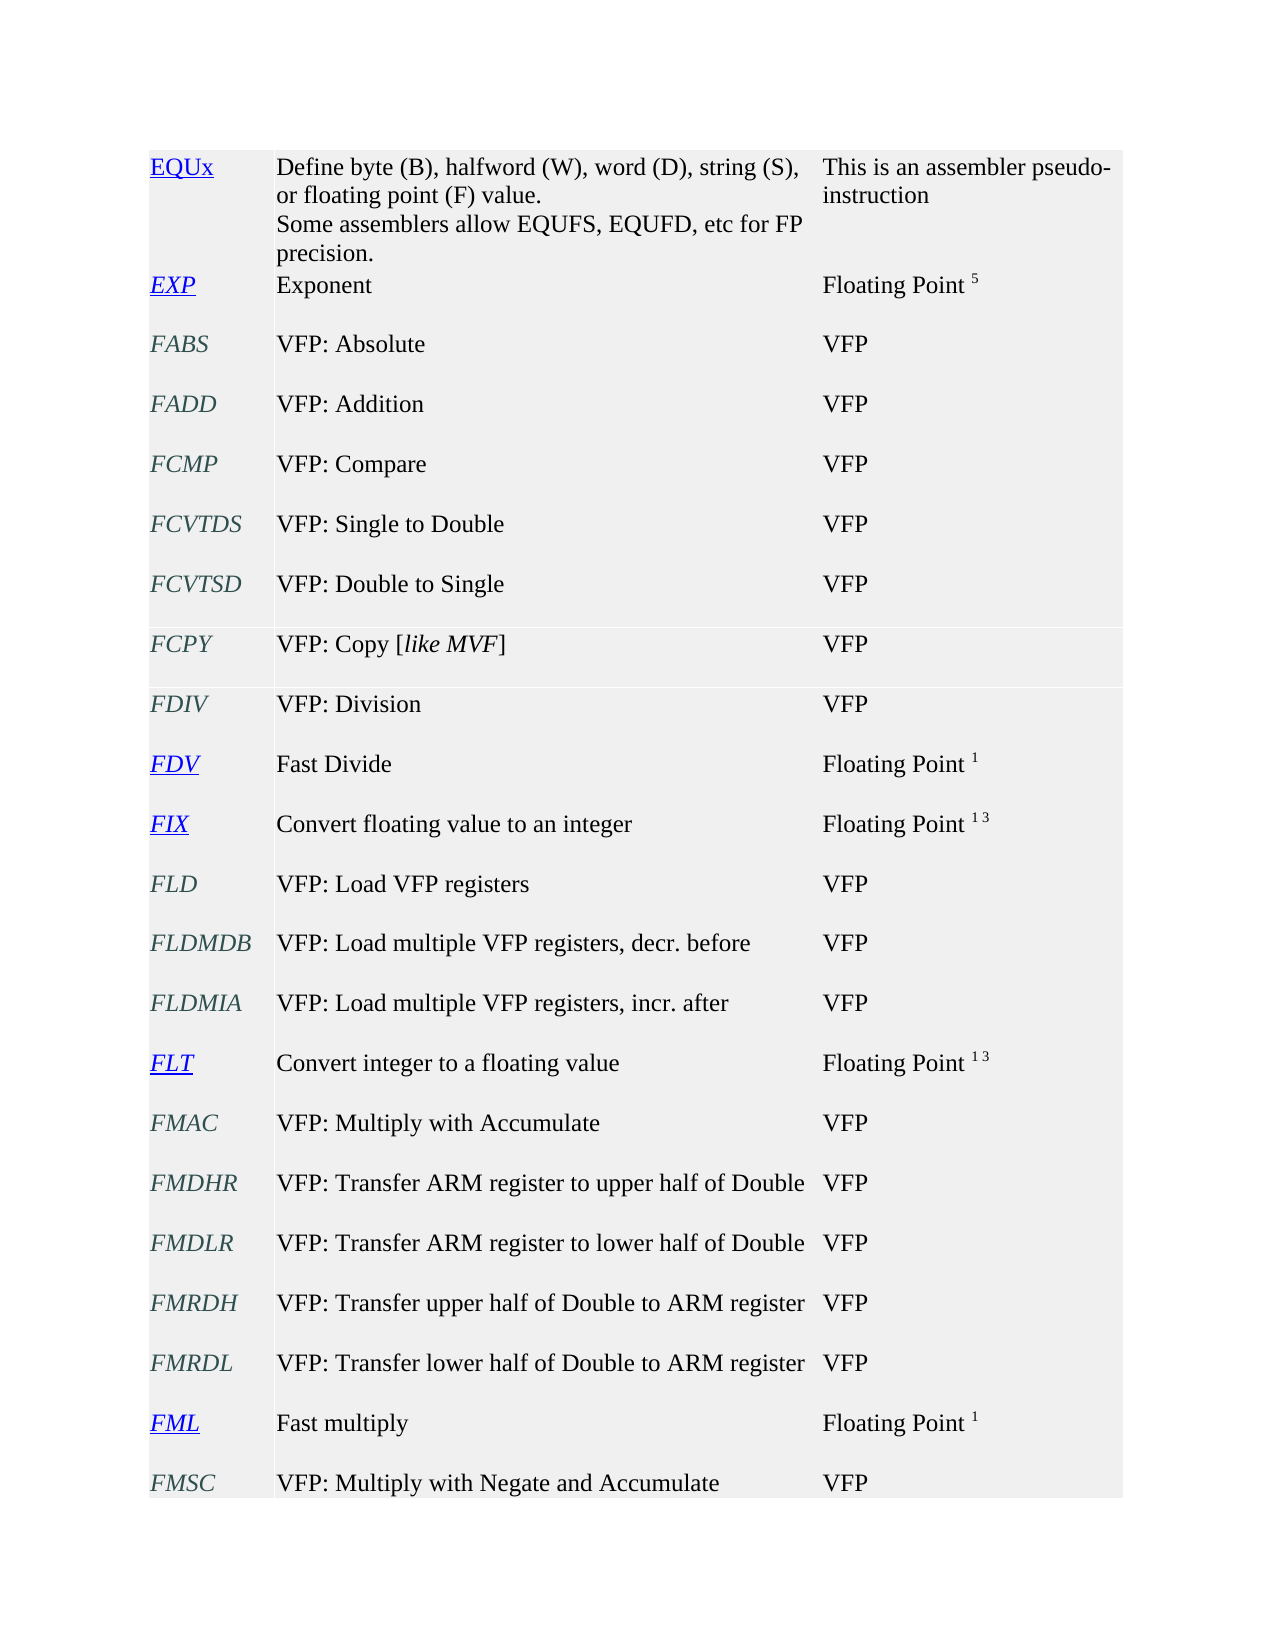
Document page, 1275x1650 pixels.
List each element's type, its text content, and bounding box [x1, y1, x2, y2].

table_cell FMRDH [149, 1286, 274, 1346]
table_cell FMDHR [149, 1167, 274, 1226]
table_cell FCPY [149, 628, 274, 687]
table_cell VFP [821, 1107, 1123, 1167]
table_cell VFP: Absolute [275, 328, 821, 388]
table_cell VFP [821, 508, 1123, 568]
table_cell FLD [149, 867, 274, 927]
table_cell VFP: Double to Single [275, 568, 821, 627]
table_cell FLDMIA [149, 987, 274, 1047]
table_cell VFP [821, 867, 1123, 927]
table_cell VFP: Transfer ARM register to lower half of Double [275, 1226, 821, 1286]
table_cell FMSC [149, 1466, 274, 1498]
table_cell FMDLR [149, 1226, 274, 1286]
table_cell Floating Point 1 [821, 1406, 1123, 1466]
table_cell Fast multiply [275, 1406, 821, 1466]
table_cell VFP [821, 1167, 1123, 1226]
table_cell Fast Divide [275, 747, 821, 807]
table_cell FIX [149, 807, 274, 867]
table_cell FDIV [149, 688, 274, 747]
table_cell VFP: Load multiple VFP registers, decr. before [275, 927, 821, 987]
table_cell Floating Point 1 3 [821, 807, 1123, 867]
table_cell FLDMDB [149, 927, 274, 987]
table_cell Exponent [275, 268, 821, 328]
table_cell EXP [149, 268, 274, 328]
table_cell Convert floating value to an integer [275, 807, 821, 867]
table_cell Floating Point 1 [821, 747, 1123, 807]
table_cell VFP [821, 448, 1123, 508]
table_cell FMAC [149, 1107, 274, 1167]
table_cell FLT [149, 1047, 274, 1107]
table_cell VFP [821, 1226, 1123, 1286]
table_cell VFP: Transfer lower half of Double to ARM register [275, 1346, 821, 1406]
table_cell VFP: Load multiple VFP registers, incr. after [275, 987, 821, 1047]
table_cell VFP: Copy [like MVF] [275, 628, 821, 687]
table_cell VFP [821, 1286, 1123, 1346]
table_cell VFP: Transfer upper half of Double to ARM register [275, 1286, 821, 1346]
table_cell FABS [149, 328, 274, 388]
table_cell FCVTDS [149, 508, 274, 568]
table_cell VFP [821, 328, 1123, 388]
table_cell FMRDL [149, 1346, 274, 1406]
table_cell VFP: Load VFP registers [275, 867, 821, 927]
table_cell FCVTSD [149, 568, 274, 627]
table_cell VFP [821, 1466, 1123, 1498]
table_cell FDV [149, 747, 274, 807]
table_cell VFP: Single to Double [275, 508, 821, 568]
table_cell EQUx [149, 150, 274, 268]
table_cell VFP [821, 568, 1123, 627]
table_cell VFP [821, 987, 1123, 1047]
table_cell FCMP [149, 448, 274, 508]
table_cell Define byte (B), halfword (W), word (D), string (S), or floating point (F) value. Some assemblers allow EQUFS, EQUFD, etc for FP precision. [275, 150, 821, 268]
table_cell Floating Point 5 [821, 268, 1123, 328]
table_cell VFP [821, 927, 1123, 987]
table_cell VFP [821, 1346, 1123, 1406]
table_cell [275, 1466, 821, 1498]
table_cell VFP [821, 688, 1123, 747]
table_cell Floating Point 1 3 [821, 1047, 1123, 1107]
table_cell Convert integer to a floating value [275, 1047, 821, 1107]
table_cell This is an assembler pseudo-instruction [821, 150, 1123, 268]
table_cell FML [149, 1406, 274, 1466]
table_cell VFP [821, 628, 1123, 687]
table_cell VFP: Addition [275, 388, 821, 448]
table_cell FADD [149, 388, 274, 448]
table_cell VFP: Division [275, 688, 821, 747]
table_cell VFP [821, 388, 1123, 448]
table_cell VFP: Compare [275, 448, 821, 508]
table_cell VFP: Multiply with Accumulate [275, 1107, 821, 1167]
table_cell VFP: Transfer ARM register to upper half of Double [275, 1167, 821, 1226]
